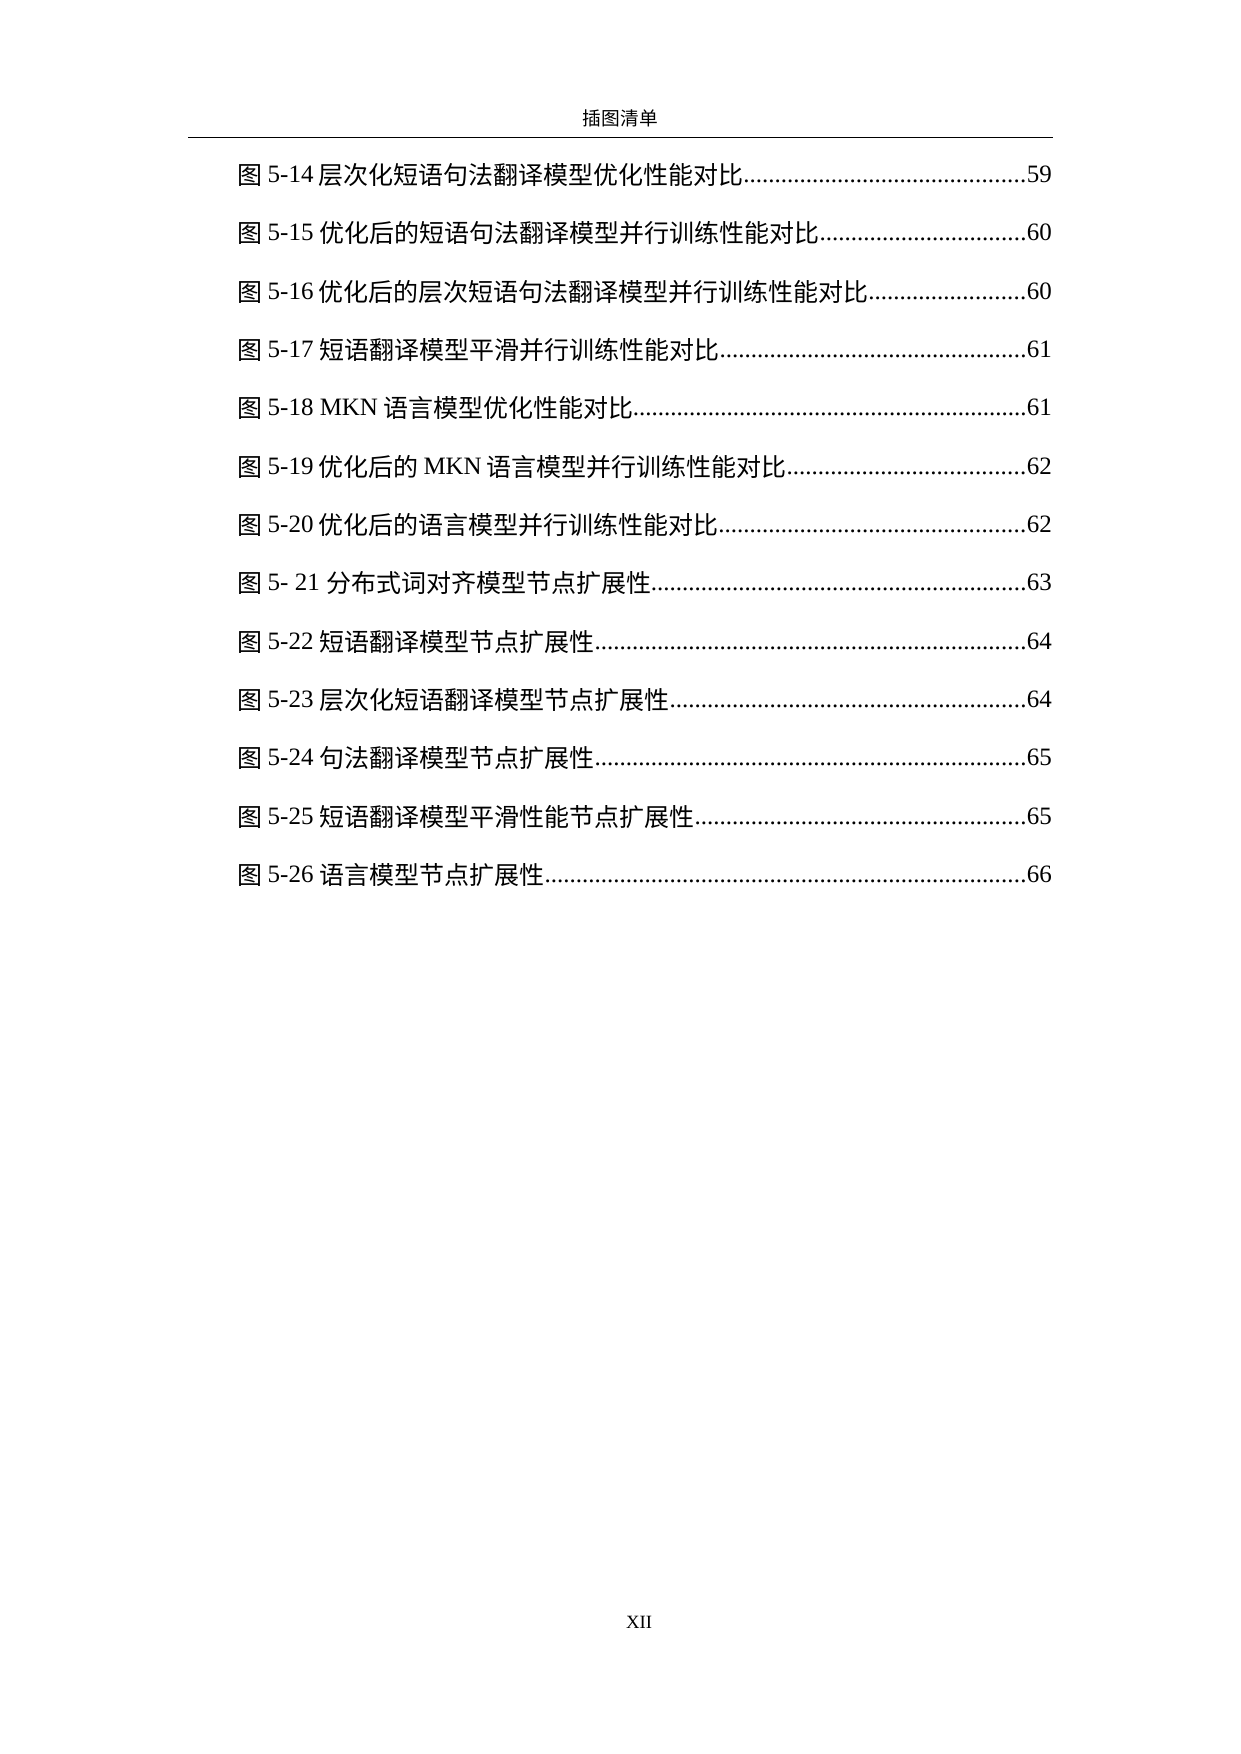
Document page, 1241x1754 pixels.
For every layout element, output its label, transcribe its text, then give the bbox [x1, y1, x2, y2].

text 图5-19优化后的MKN语言模型并行训练性能对比 62 [237, 442, 1053, 488]
text 图5-26 语言模型节点扩展性 66 [237, 851, 1053, 896]
text 图5-23 层次化短语翻译模型节点扩展性 64 [237, 676, 1053, 721]
text 图5-20优化后的语言模型并行训练性能对比 62 [237, 501, 1053, 546]
text 图5-16优化后的层次短语句法翻译模型并行训练性能对比 60 [237, 267, 1053, 313]
text 图5-14层次化短语句法翻译模型优化性能对比 59 [237, 151, 1053, 196]
text 图5-18 MKN语言模型优化性能对比 61 [237, 384, 1053, 430]
text 图5-22 短语翻译模型节点扩展性 64 [237, 617, 1053, 663]
text 图5-24 句法翻译模型节点扩展性 65 [237, 734, 1053, 780]
text 图5-25 短语翻译模型平滑性能节点扩展性 65 [237, 792, 1053, 838]
text 图5-15 优化后的短语句法翻译模型并行训练性能对比 60 [237, 209, 1053, 255]
text 图5-17 短语翻译模型平滑并行训练性能对比 61 [237, 326, 1053, 371]
text 图5- 21 分布式词对齐模型节点扩展性 63 [237, 559, 1053, 605]
